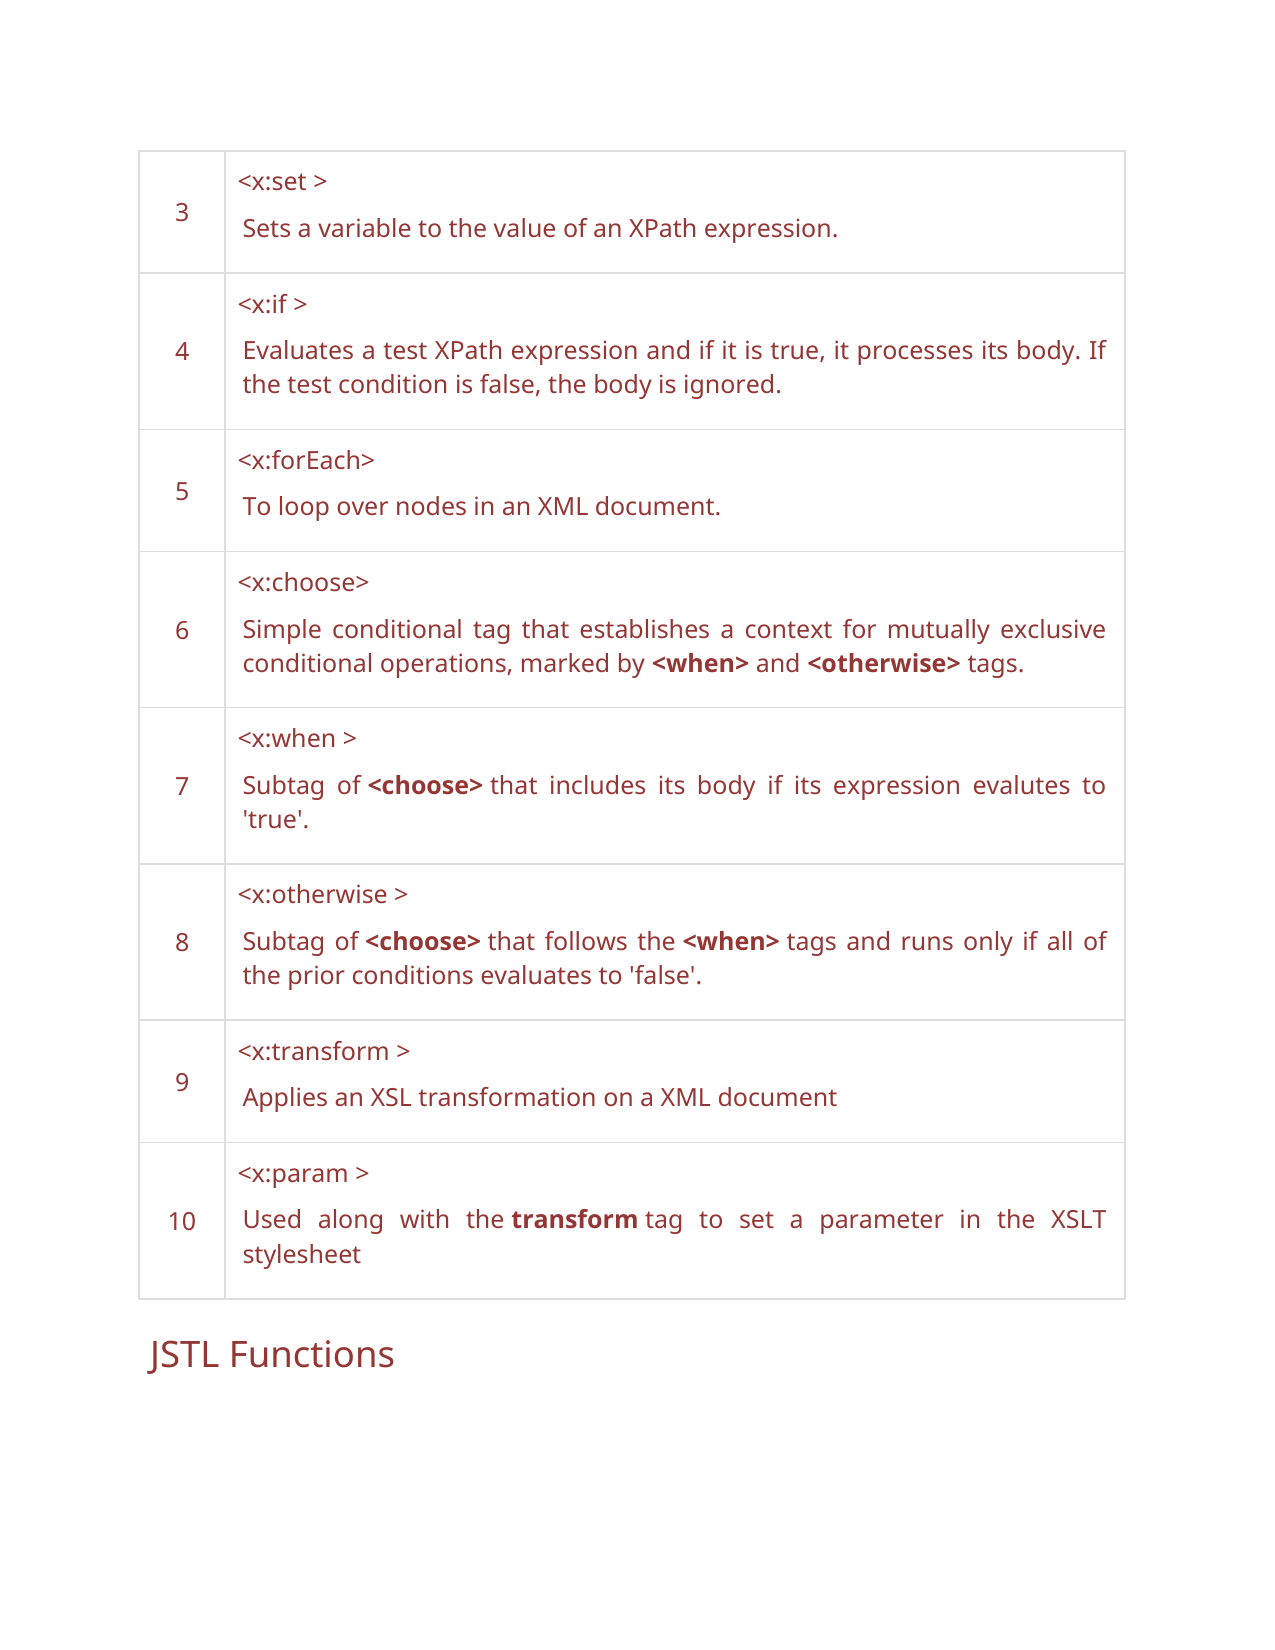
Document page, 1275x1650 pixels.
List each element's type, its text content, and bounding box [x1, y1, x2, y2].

table_cell <x:transform > Applies an XSL transformation on a XML document [226, 1021, 1124, 1142]
table_cell 4 [140, 274, 224, 428]
table_cell 10 [140, 1143, 224, 1298]
table_cell 7 [140, 708, 224, 863]
table_cell <x:choose> Simple conditional tag that establishes a context for mutually exclusive conditional operations, marked by <when> and <otherwise> tags. [226, 552, 1124, 707]
table_cell <x:forEach> To loop over nodes in an XML document. [226, 430, 1124, 551]
table_cell 5 [140, 430, 224, 551]
table_cell <x:set > Sets a variable to the value of an XPath expression. [226, 152, 1124, 272]
table_cell 3 [140, 152, 224, 272]
table_cell <x:otherwise > Subtag of <choose> that follows the <when> tags and runs only if all of the prior conditions evaluates to 'false'. [226, 865, 1124, 1019]
text JSTL Functions [150, 1328, 1125, 1378]
table_cell 9 [140, 1021, 224, 1142]
table_cell 6 [140, 552, 224, 707]
table_cell 8 [140, 865, 224, 1019]
table_cell <x:when > Subtag of <choose> that includes its body if its expression evalutes to 'true'. [226, 708, 1124, 863]
table_cell <x:param > Used along with the transform tag to set a parameter in the XSLT stylesheet [226, 1143, 1124, 1298]
table_cell <x:if > Evaluates a test XPath expression and if it is true, it processes its body. If the test condition is false, the body is ignored. [226, 274, 1124, 428]
